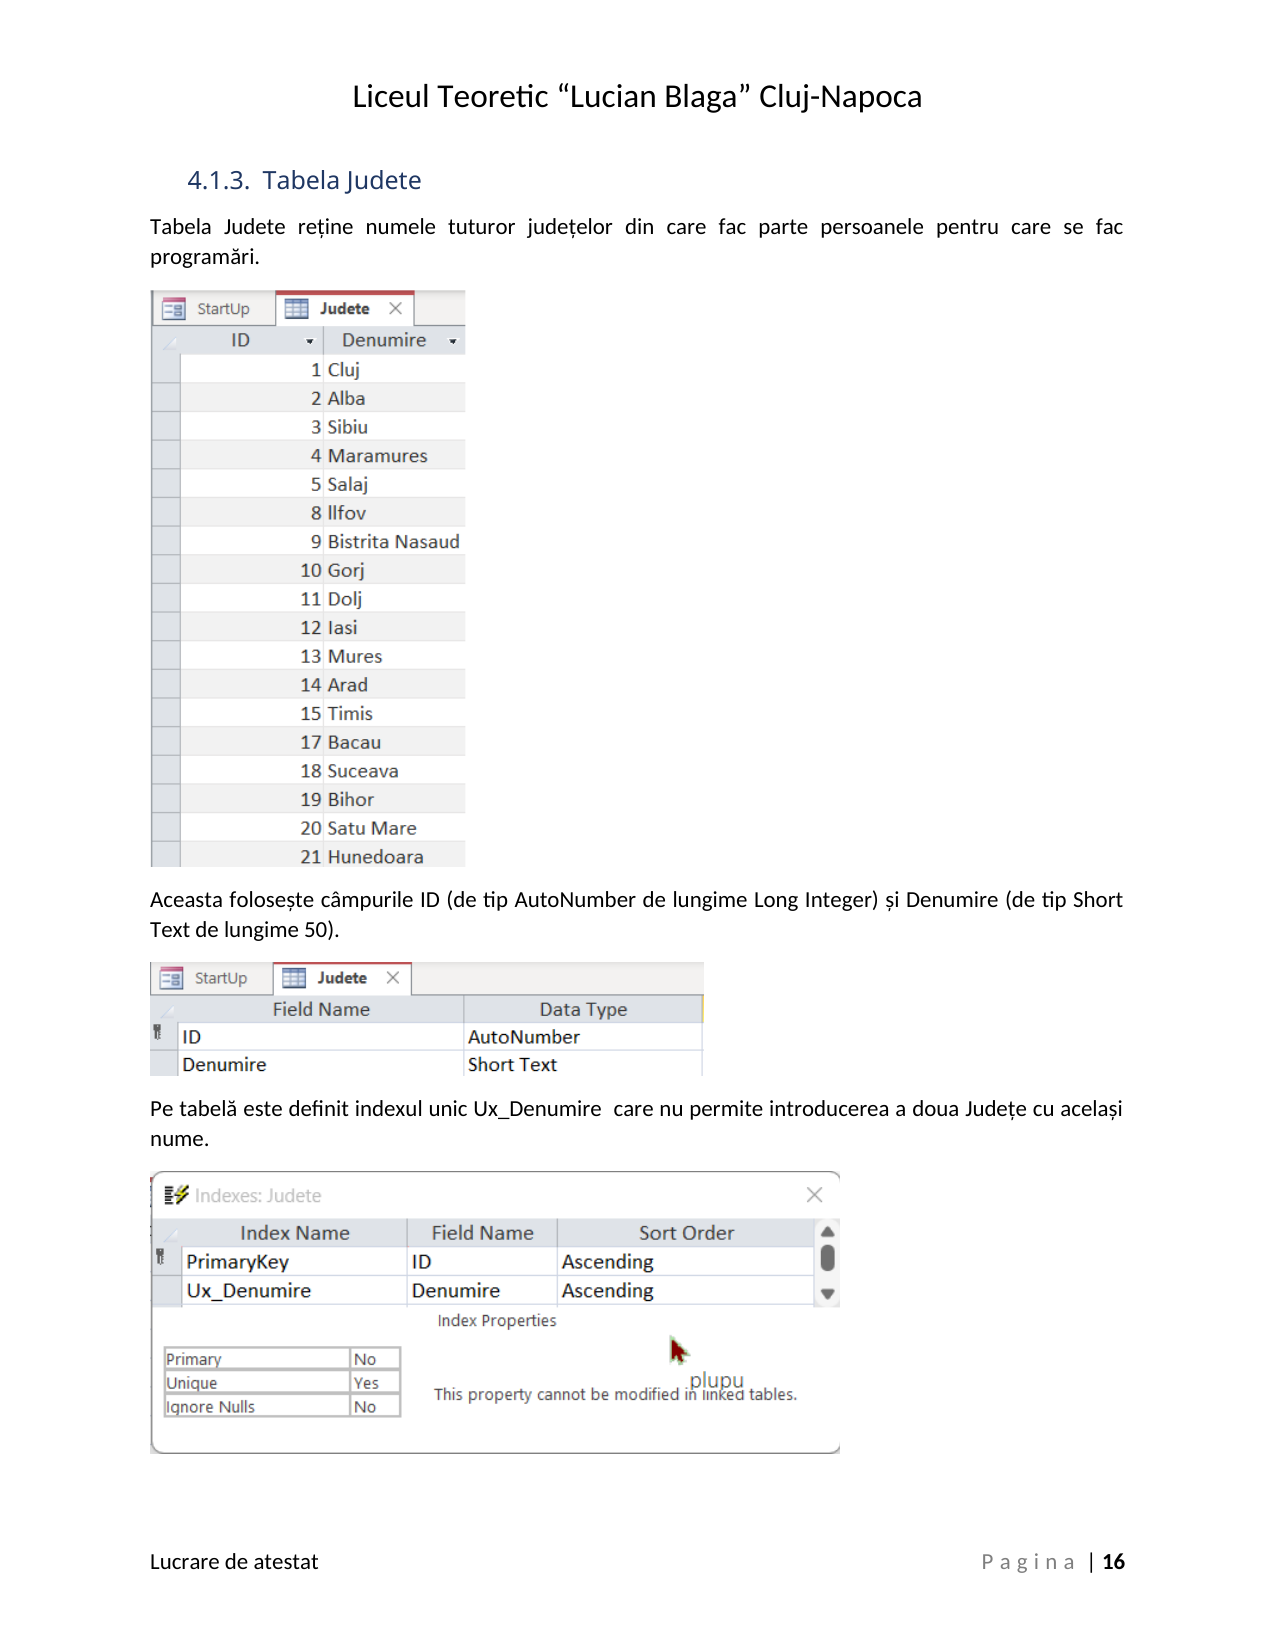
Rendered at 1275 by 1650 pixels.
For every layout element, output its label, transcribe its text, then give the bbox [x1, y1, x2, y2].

picture [150, 1171, 840, 1454]
subtitle Tabela Judete [187, 162, 1125, 197]
text Pe tabelă este definit indexul unic Ux_Denumire care nu permite introducerea a doua Județe cu același nume. [150, 1094, 1125, 1152]
picture [150, 288, 466, 867]
text Tabela Judete reține numele tuturor județelor din care fac parte persoanele pentru care se fac programări. [150, 212, 1125, 270]
text Aceasta folosește câmpurile ID (de tip AutoNumber de lungime Long Integer) și Denumire (de tip Short Text de lungime 50). [150, 885, 1125, 943]
picture [150, 962, 704, 1076]
